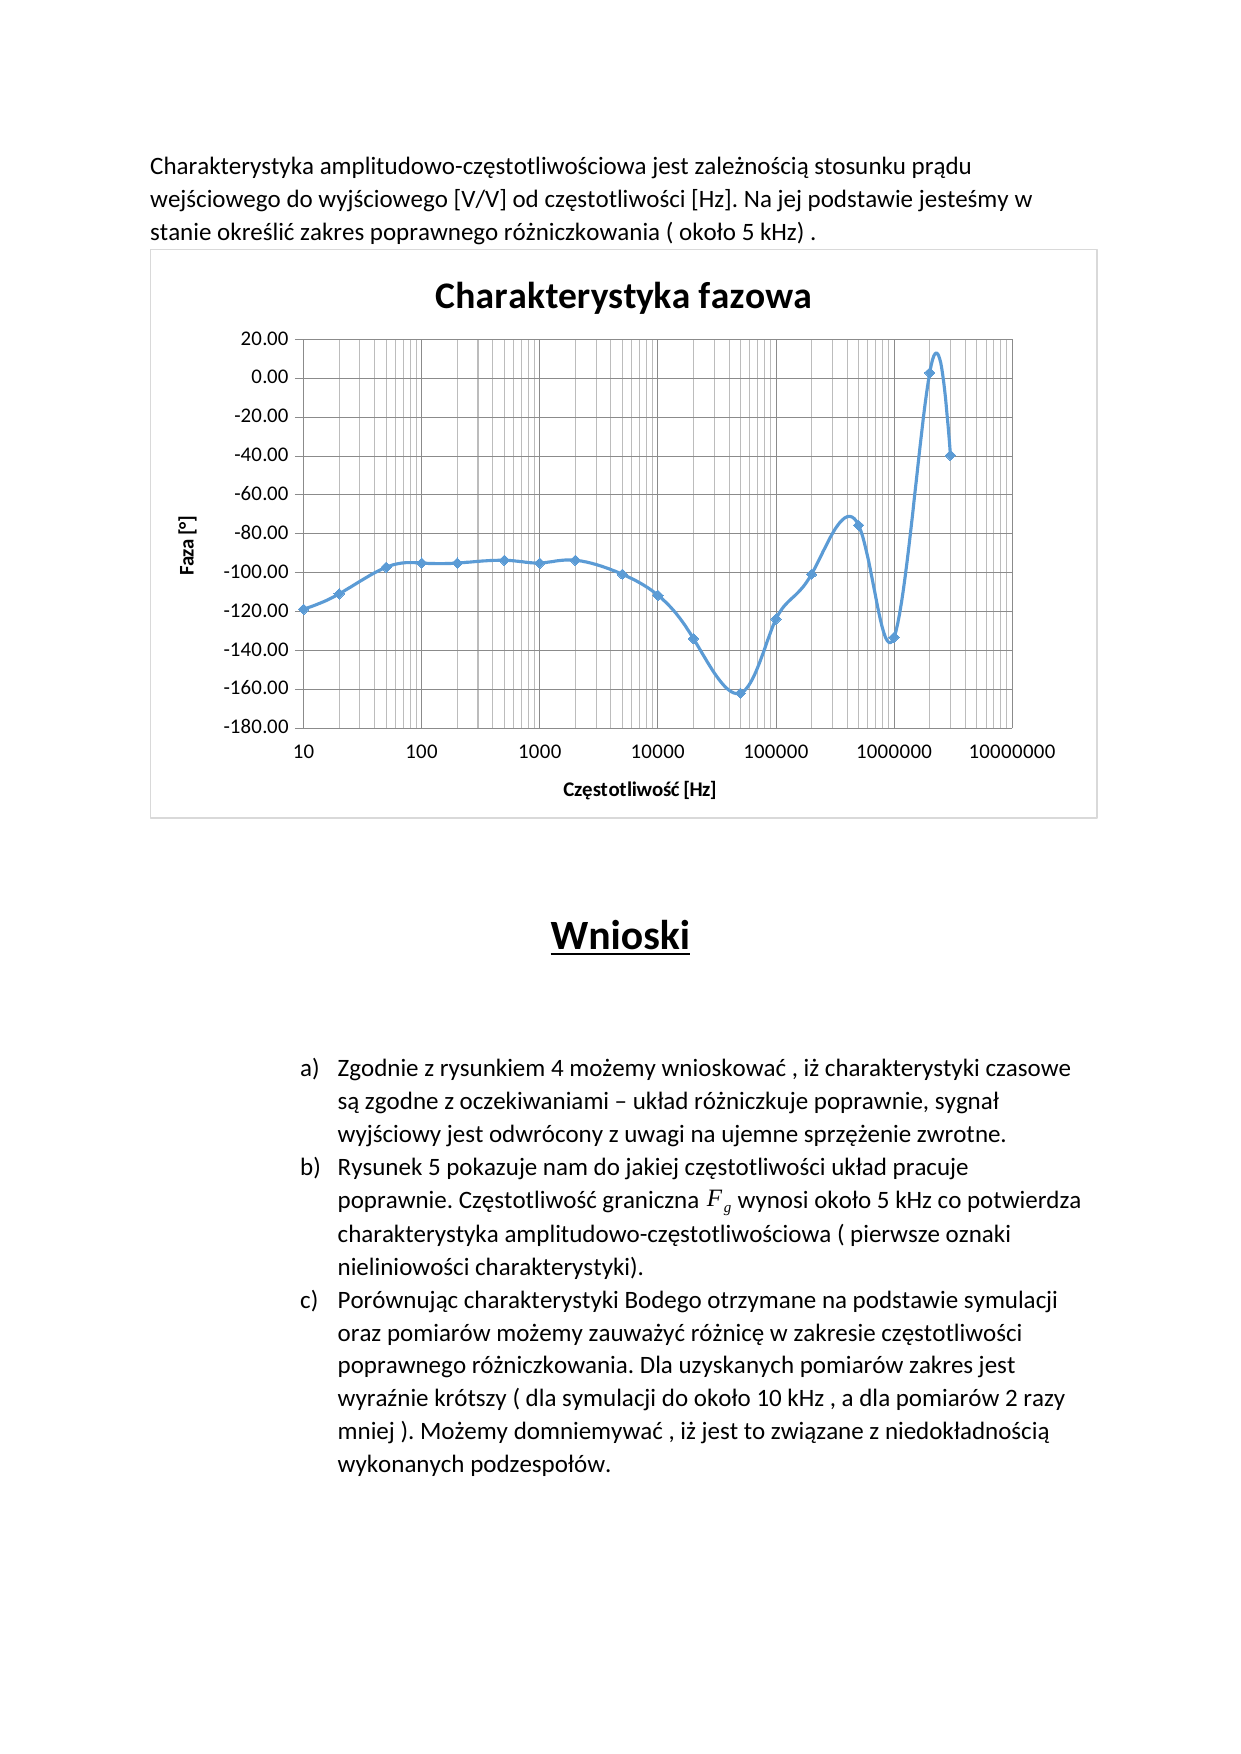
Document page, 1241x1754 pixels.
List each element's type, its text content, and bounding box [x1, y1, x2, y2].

list Charakterystyka amplitudowo-częstotliwościowa jest zależnością stosunku prądu wejściowego do wyjściowego [V/V] od częstotliwości [Hz]. Na jej podstawie jesteśmy w stanie określić zakres poprawnego różniczkowania ( około 5 kHz) . [150, 150, 1090, 246]
list Rysunek 5 pokazuje nam do jakiej częstotliwości układ pracuje poprawnie. Częstotliwość graniczna wynosi około 5 kHz co potwierdza charakterystyka amplitudowo-częstotliwościowa ( pierwsze oznaki nieliniowości charakterystyki). [300, 1151, 1090, 1281]
text Wnioski [150, 909, 1090, 960]
list Porównując charakterystyki Bodego otrzymane na podstawie symulacji oraz pomiarów możemy zauważyć różnicę w zakresie częstotliwości poprawnego różniczkowania. Dla uzyskanych pomiarów zakres jest wyraźnie krótszy ( dla symulacji do około 10 kHz , a dla pomiarów 2 razy mniej ). Możemy domniemywać , iż jest to związane z niedokładnością wykonanych podzespołów. [300, 1284, 1090, 1479]
list Zgodnie z rysunkiem 4 możemy wnioskować , iż charakterystyki czasowe są zgodne z oczekiwaniami – układ różniczkuje poprawnie, sygnał wyjściowy jest odwrócony z uwagi na ujemne sprzężenie zwrotne. [300, 1052, 1090, 1149]
